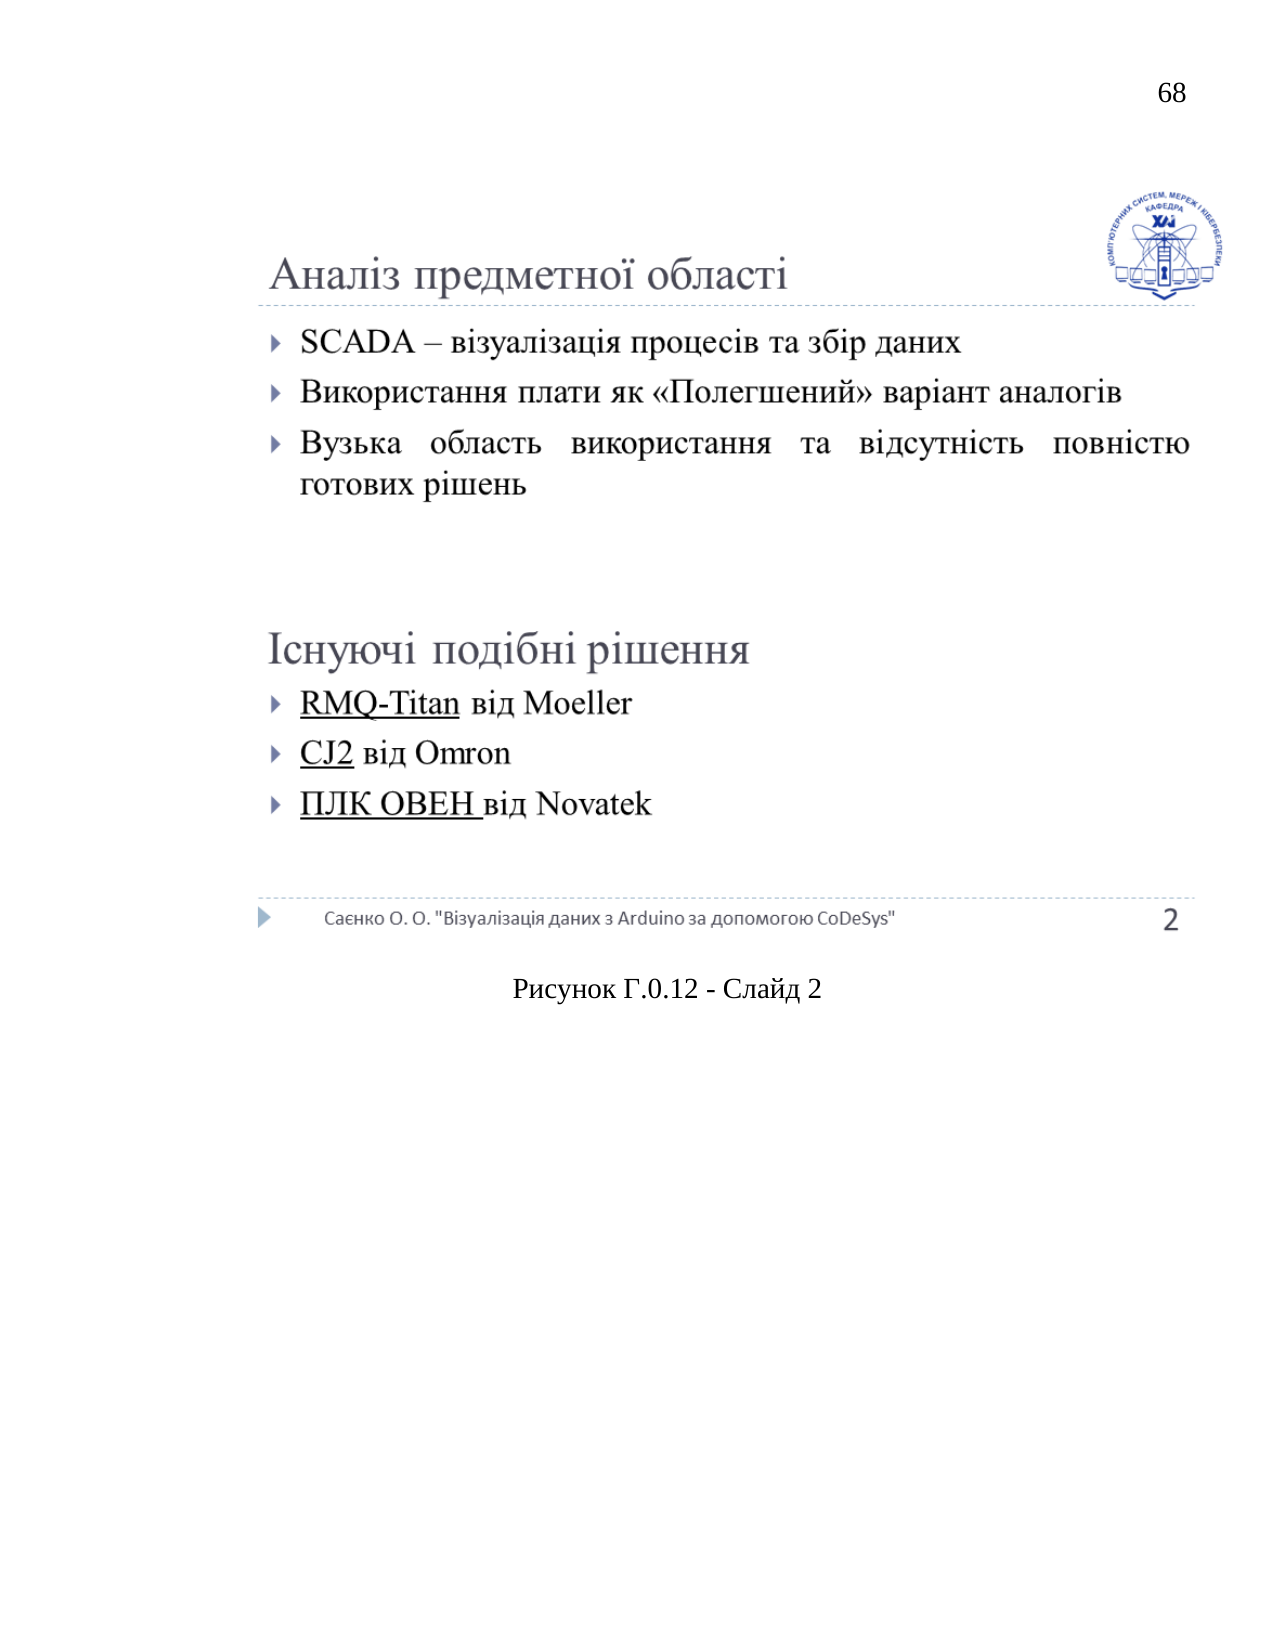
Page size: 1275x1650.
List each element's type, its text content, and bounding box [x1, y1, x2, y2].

picture [206, 175, 1246, 955]
